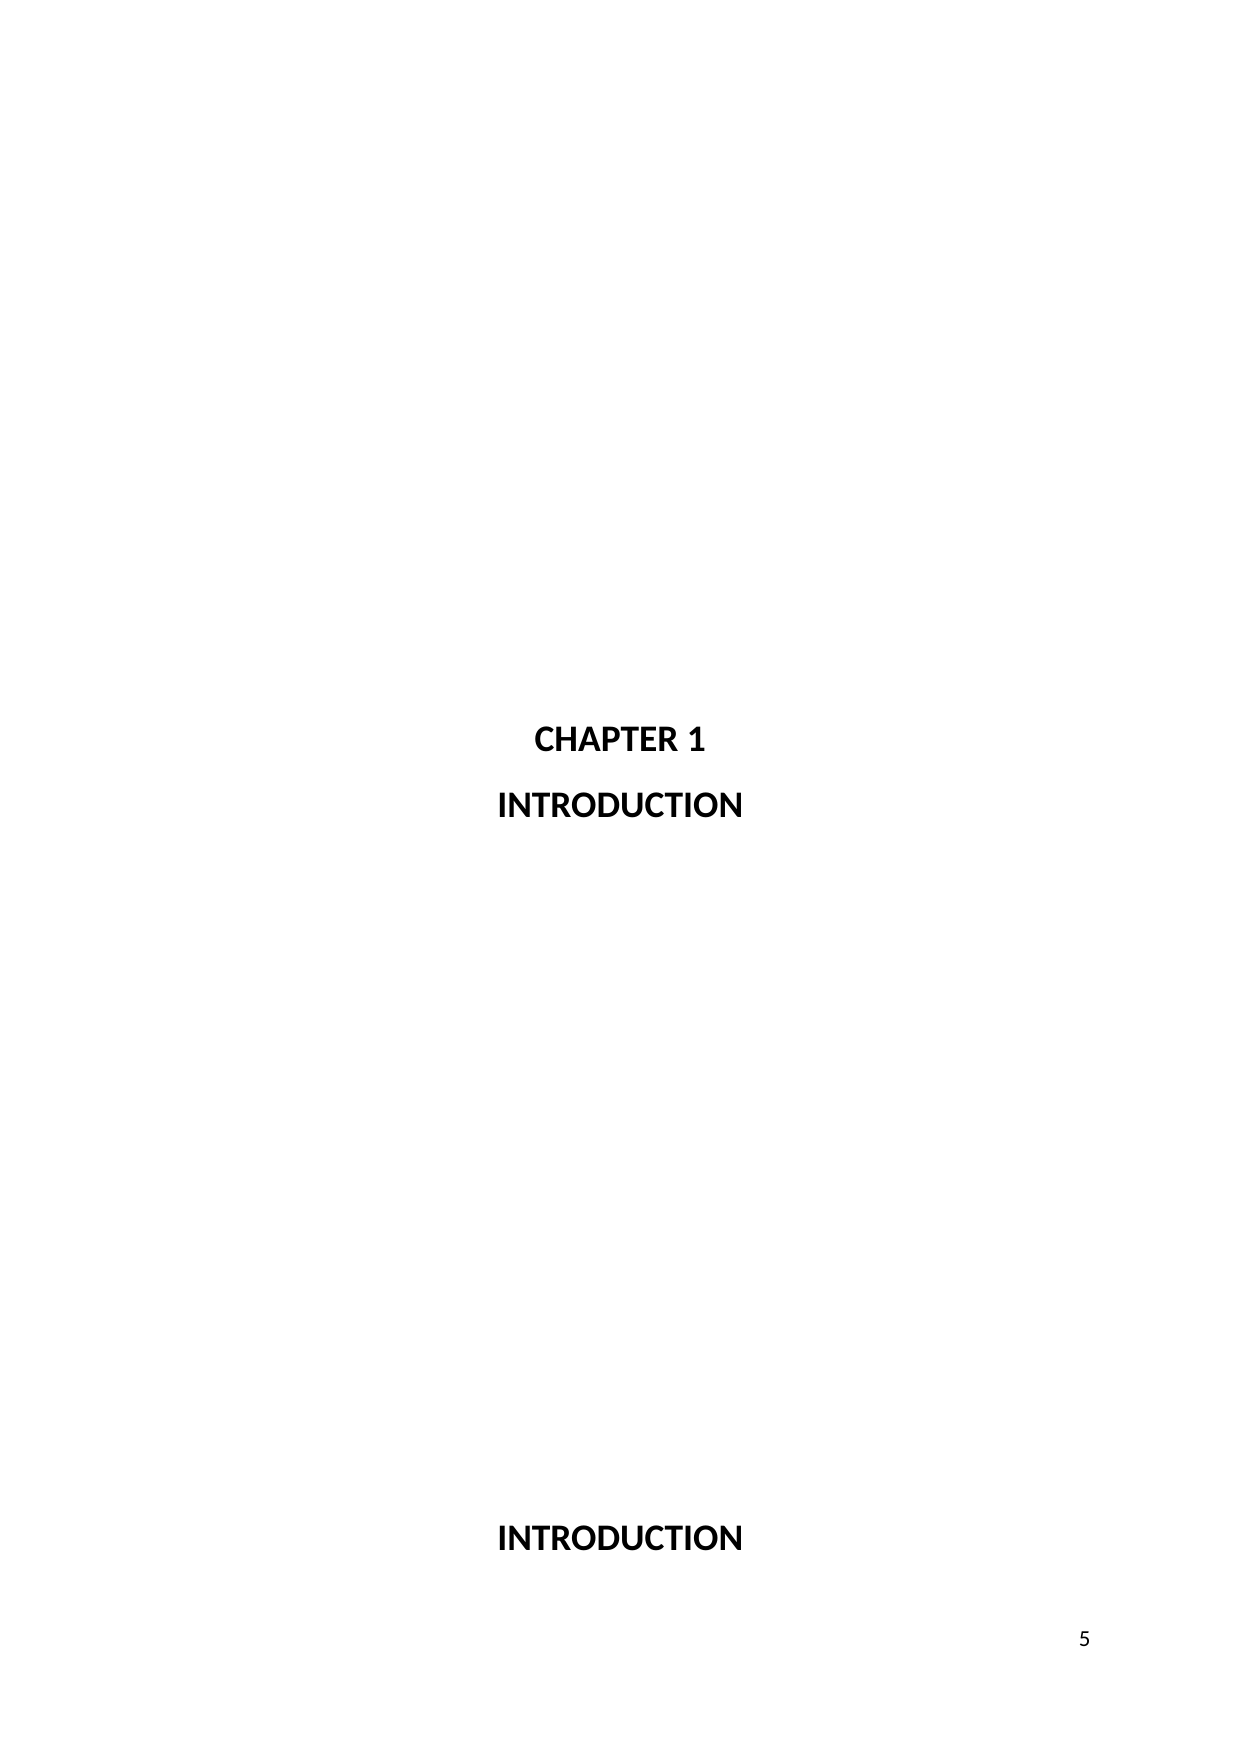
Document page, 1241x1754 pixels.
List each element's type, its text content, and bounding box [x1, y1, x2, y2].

text INTRODUCTION [150, 781, 1090, 827]
text INTRODUCTION [150, 1514, 1090, 1560]
text CHAPTER 1 [150, 715, 1090, 761]
